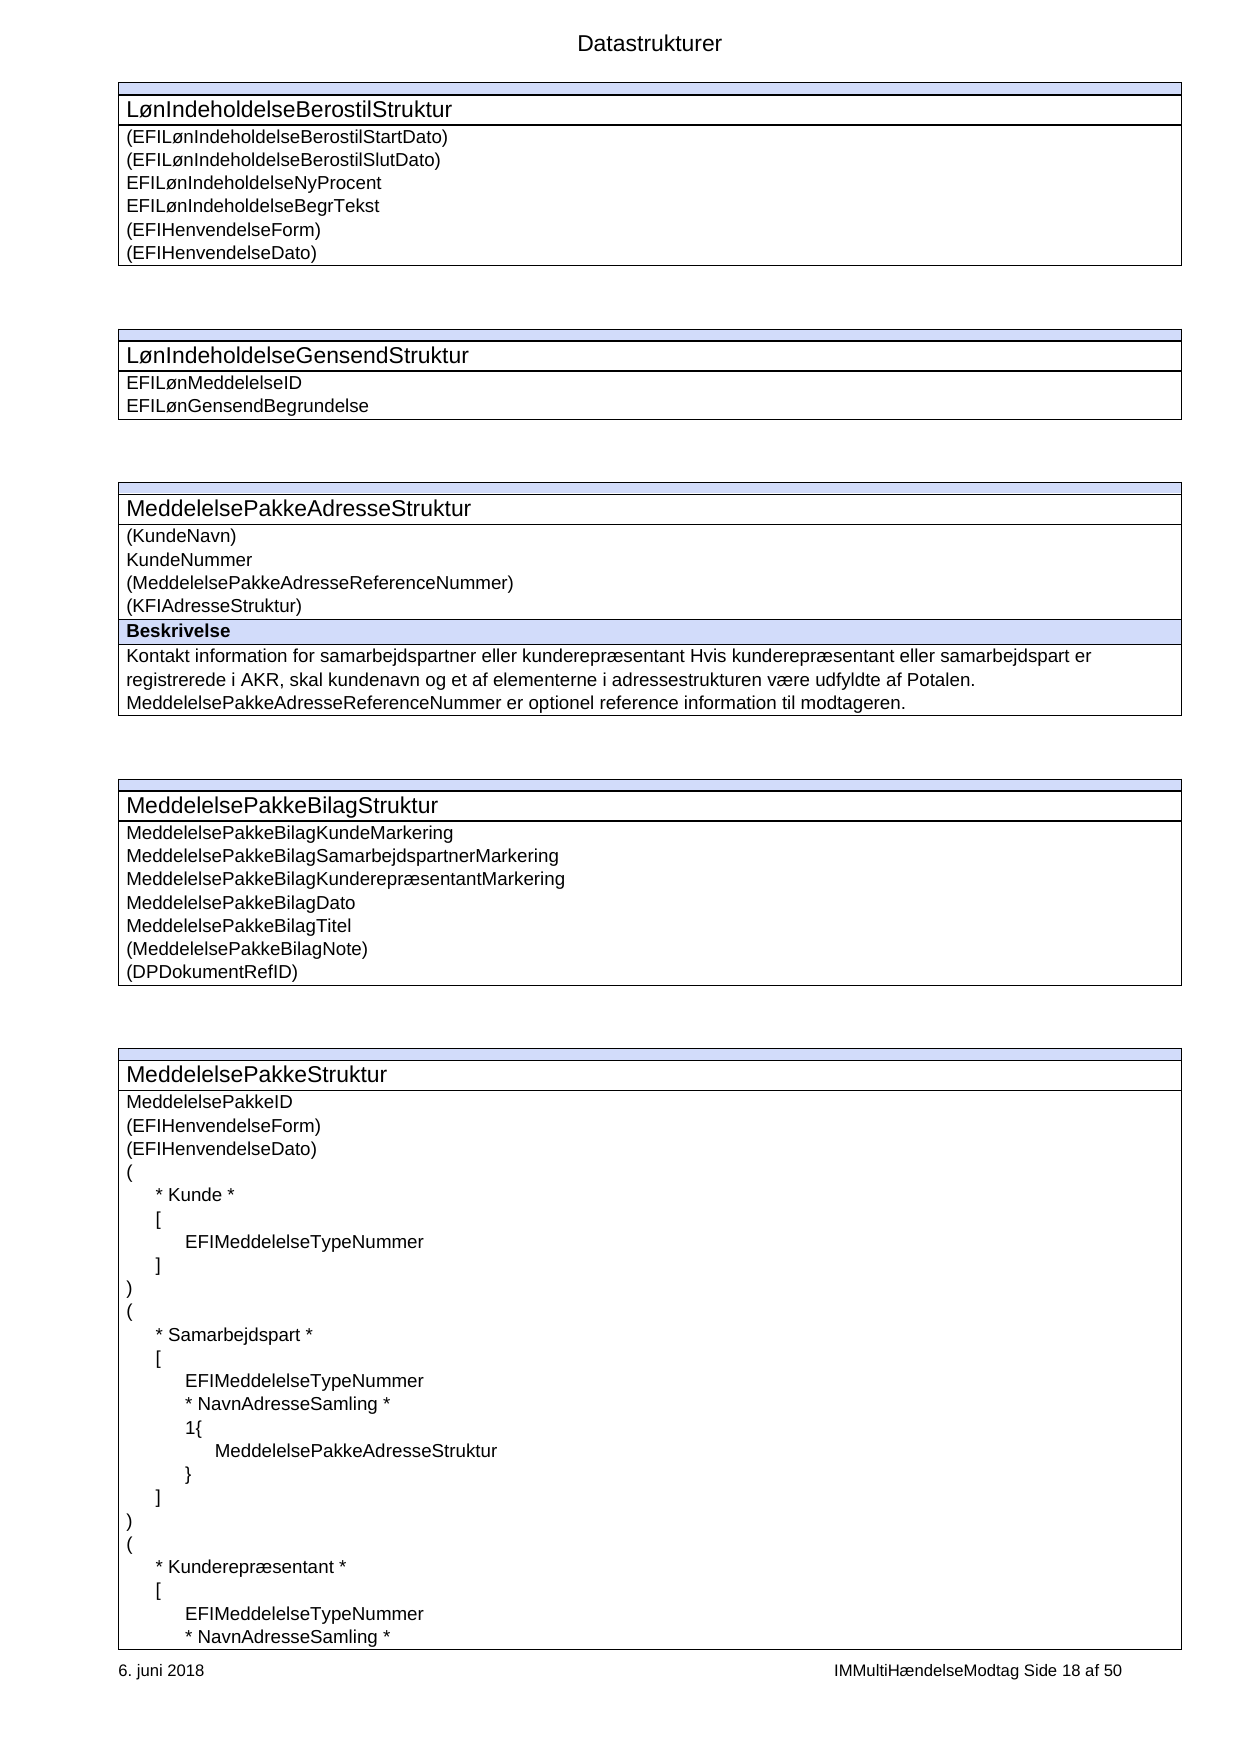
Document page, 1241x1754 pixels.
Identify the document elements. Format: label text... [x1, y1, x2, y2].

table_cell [119, 1091, 1181, 1649]
table_cell LønIndeholdelseBerostilStruktur [119, 96, 1181, 124]
table_cell MeddelelsePakkeStruktur [119, 1061, 1181, 1090]
table_header [119, 483, 1181, 493]
table_cell Beskrivelse [119, 620, 1181, 644]
table_cell EFILønMeddelelseID EFILønGensendBegrundelse [119, 372, 1181, 419]
table_cell Kontakt information for samarbejdspartner eller kunderepræsentant Hvis kunderepræsentant eller samarbejdspart er registrerede i AKR, skal kundenavn og et af elementerne i adressestrukturen være udfyldte af Potalen. MeddelelsePakkeAdresseReferenceNummer er optionel reference information til modtageren. [119, 645, 1181, 715]
table_cell LønIndeholdelseGensendStruktur [119, 342, 1181, 370]
table_header [119, 330, 1181, 340]
table_cell MeddelelsePakkeBilagStruktur [119, 792, 1181, 820]
table_cell MeddelelsePakkeBilagKundeMarkering MeddelelsePakkeBilagSamarbejdspartnerMarkering MeddelelsePakkeBilagKunderepræsentantMarkering MeddelelsePakkeBilagDato MeddelelsePakkeBilagTitel (MeddelelsePakkeBilagNote) (DPDokumentRefID) [119, 822, 1181, 985]
table_header [119, 83, 1181, 94]
table_header [119, 780, 1181, 790]
table_header [119, 1049, 1181, 1060]
table_cell MeddelelsePakkeAdresseStruktur [119, 495, 1181, 523]
table_cell (KundeNavn) KundeNummer (MeddelelsePakkeAdresseReferenceNummer) (KFIAdresseStruktur) [119, 525, 1181, 618]
table_cell (EFILønIndeholdelseBerostilStartDato) (EFILønIndeholdelseBerostilSlutDato) EFILønIndeholdelseNyProcent EFILønIndeholdelseBegrTekst (EFIHenvendelseForm) (EFIHenvendelseDato) [119, 126, 1181, 265]
